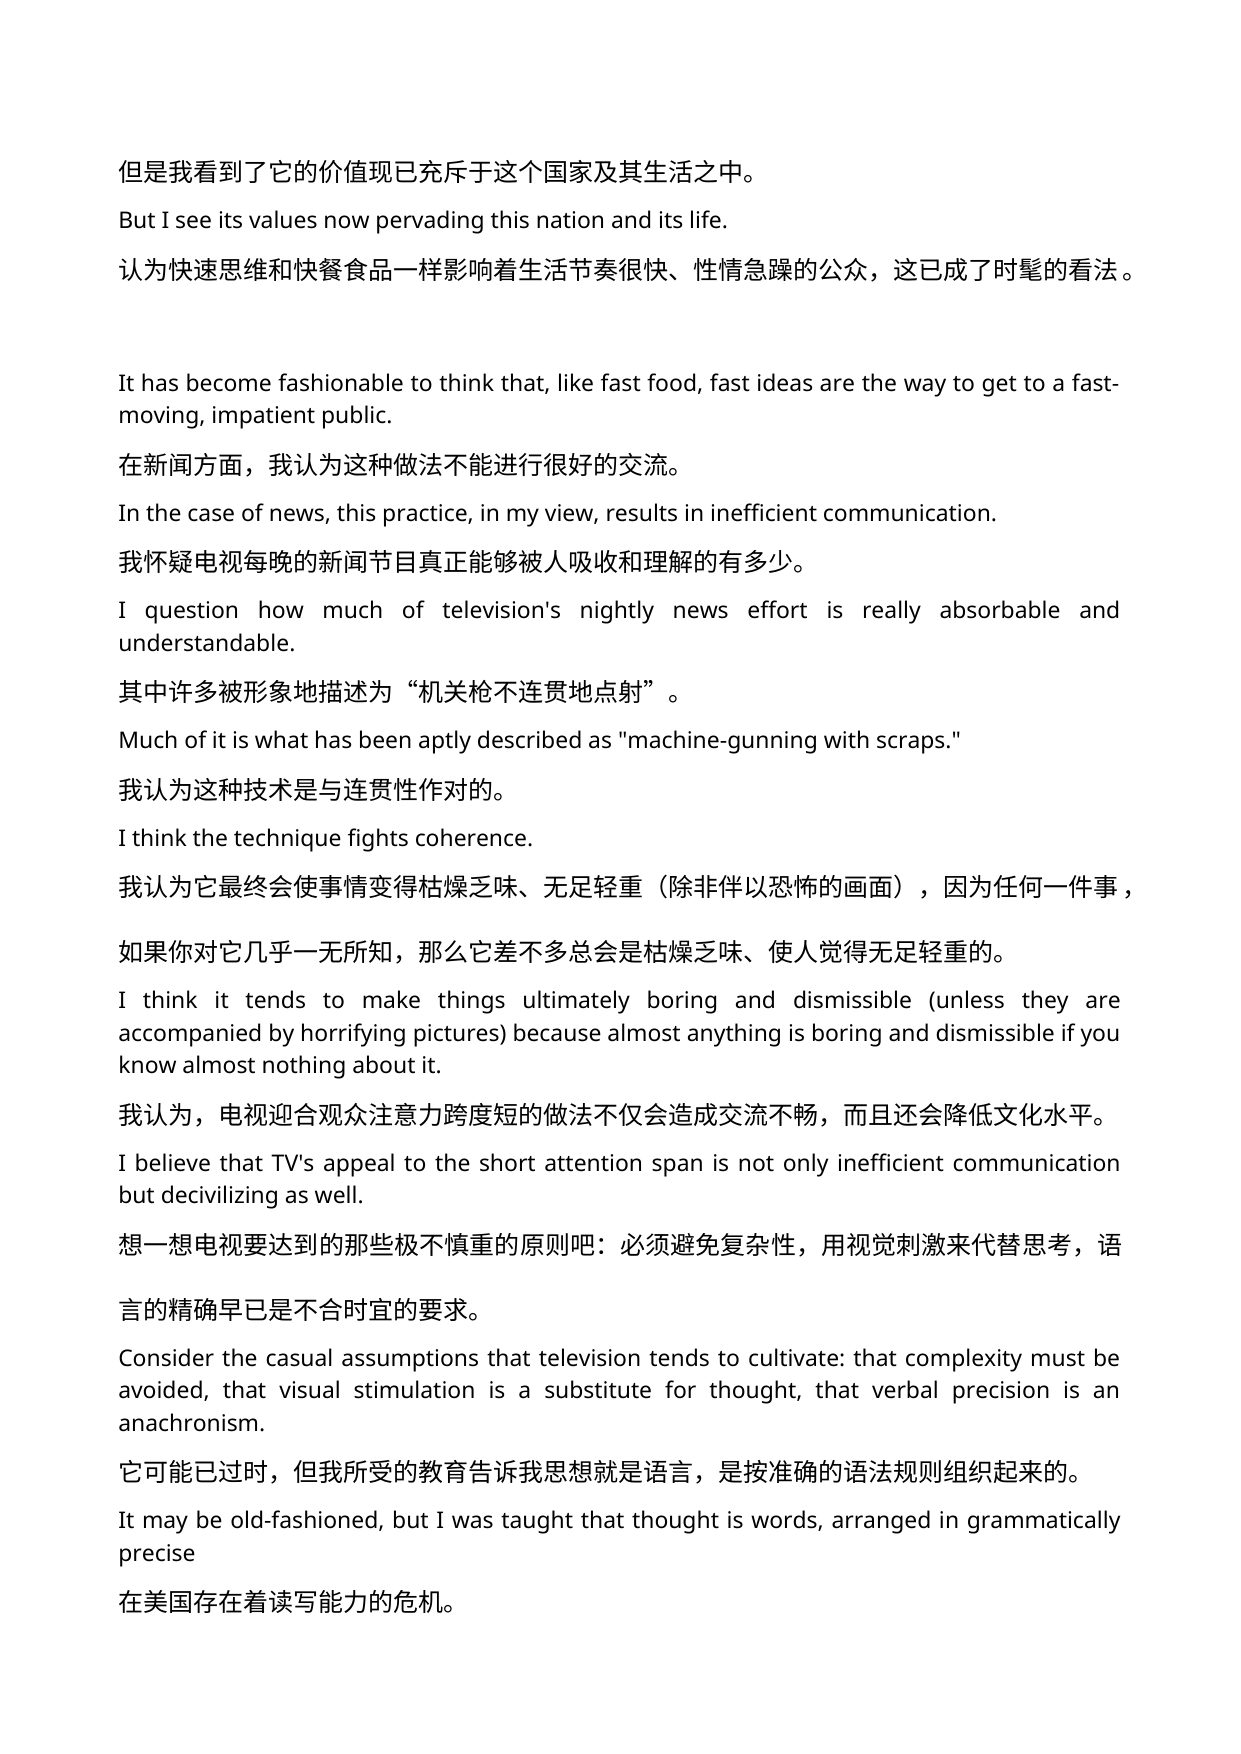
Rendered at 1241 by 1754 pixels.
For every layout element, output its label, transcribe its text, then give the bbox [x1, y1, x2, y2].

text In the case of news, this practice, in my view, results in inefficient communication. [118, 496, 1122, 528]
text I think it tends to make things ultimately boring and dismissible (unless they are accompanied by horrifying pictures) because almost anything is boring and dismissible if you know almost nothing about it. [118, 983, 1122, 1081]
text 它可能已过时，但我所受的教育告诉我思想就是语言，是按准确的语法规则组织起来的。 [118, 1438, 1122, 1503]
text 想一想电视要达到的那些极不慎重的原则吧：必须避免复杂性，用视觉刺激来代替思考，语言的精确早已是不合时宜的要求。 [118, 1211, 1122, 1341]
text I believe that TV's appeal to the short attention span is not only inefficient communication but decivilizing as well. [118, 1146, 1122, 1211]
text It has become fashionable to think that, like fast food, fast ideas are the way to get to a fast-moving, impatient public. [118, 366, 1122, 431]
text But I see its values now pervading this nation and its life. [118, 203, 1122, 236]
text 我认为这种技术是与连贯性作对的。 [118, 756, 1122, 821]
text 但是我看到了它的价值现已充斥于这个国家及其生活之中。 [118, 138, 1122, 203]
text 我认为它最终会使事情变得枯燥乏味、无足轻重（除非伴以恐怖的画面），因为任何一件事，如果你对它几乎一无所知，那么它差不多总会是枯燥乏味、使人觉得无足轻重的。 [118, 853, 1122, 983]
text Much of it is what has been aptly described as "machine-gunning with scraps." [118, 723, 1122, 756]
text Consider the casual assumptions that television tends to cultivate: that complexity must be avoided, that visual stimulation is a substitute for thought, that verbal precision is an anachronism. [118, 1341, 1122, 1438]
text I question how much of television's nightly news effort is really absorbable and understandable. [118, 593, 1122, 658]
text 我怀疑电视每晚的新闻节目真正能够被人吸收和理解的有多少。 [118, 528, 1122, 593]
text 认为快速思维和快餐食品一样影响着生活节奏很快、性情急躁的公众，这已成了时髦的看法。 [118, 236, 1122, 366]
text 在新闻方面，我认为这种做法不能进行很好的交流。 [118, 431, 1122, 496]
text 我认为，电视迎合观众注意力跨度短的做法不仅会造成交流不畅，而且还会降低文化水平。 [118, 1081, 1122, 1146]
text 在美国存在着读写能力的危机。 [118, 1568, 1122, 1633]
text I think the technique fights coherence. [118, 821, 1122, 853]
text It may be old-fashioned, but I was taught that thought is words, arranged in grammatically precise [118, 1503, 1122, 1568]
text 其中许多被形象地描述为“机关枪不连贯地点射”。 [118, 658, 1122, 723]
